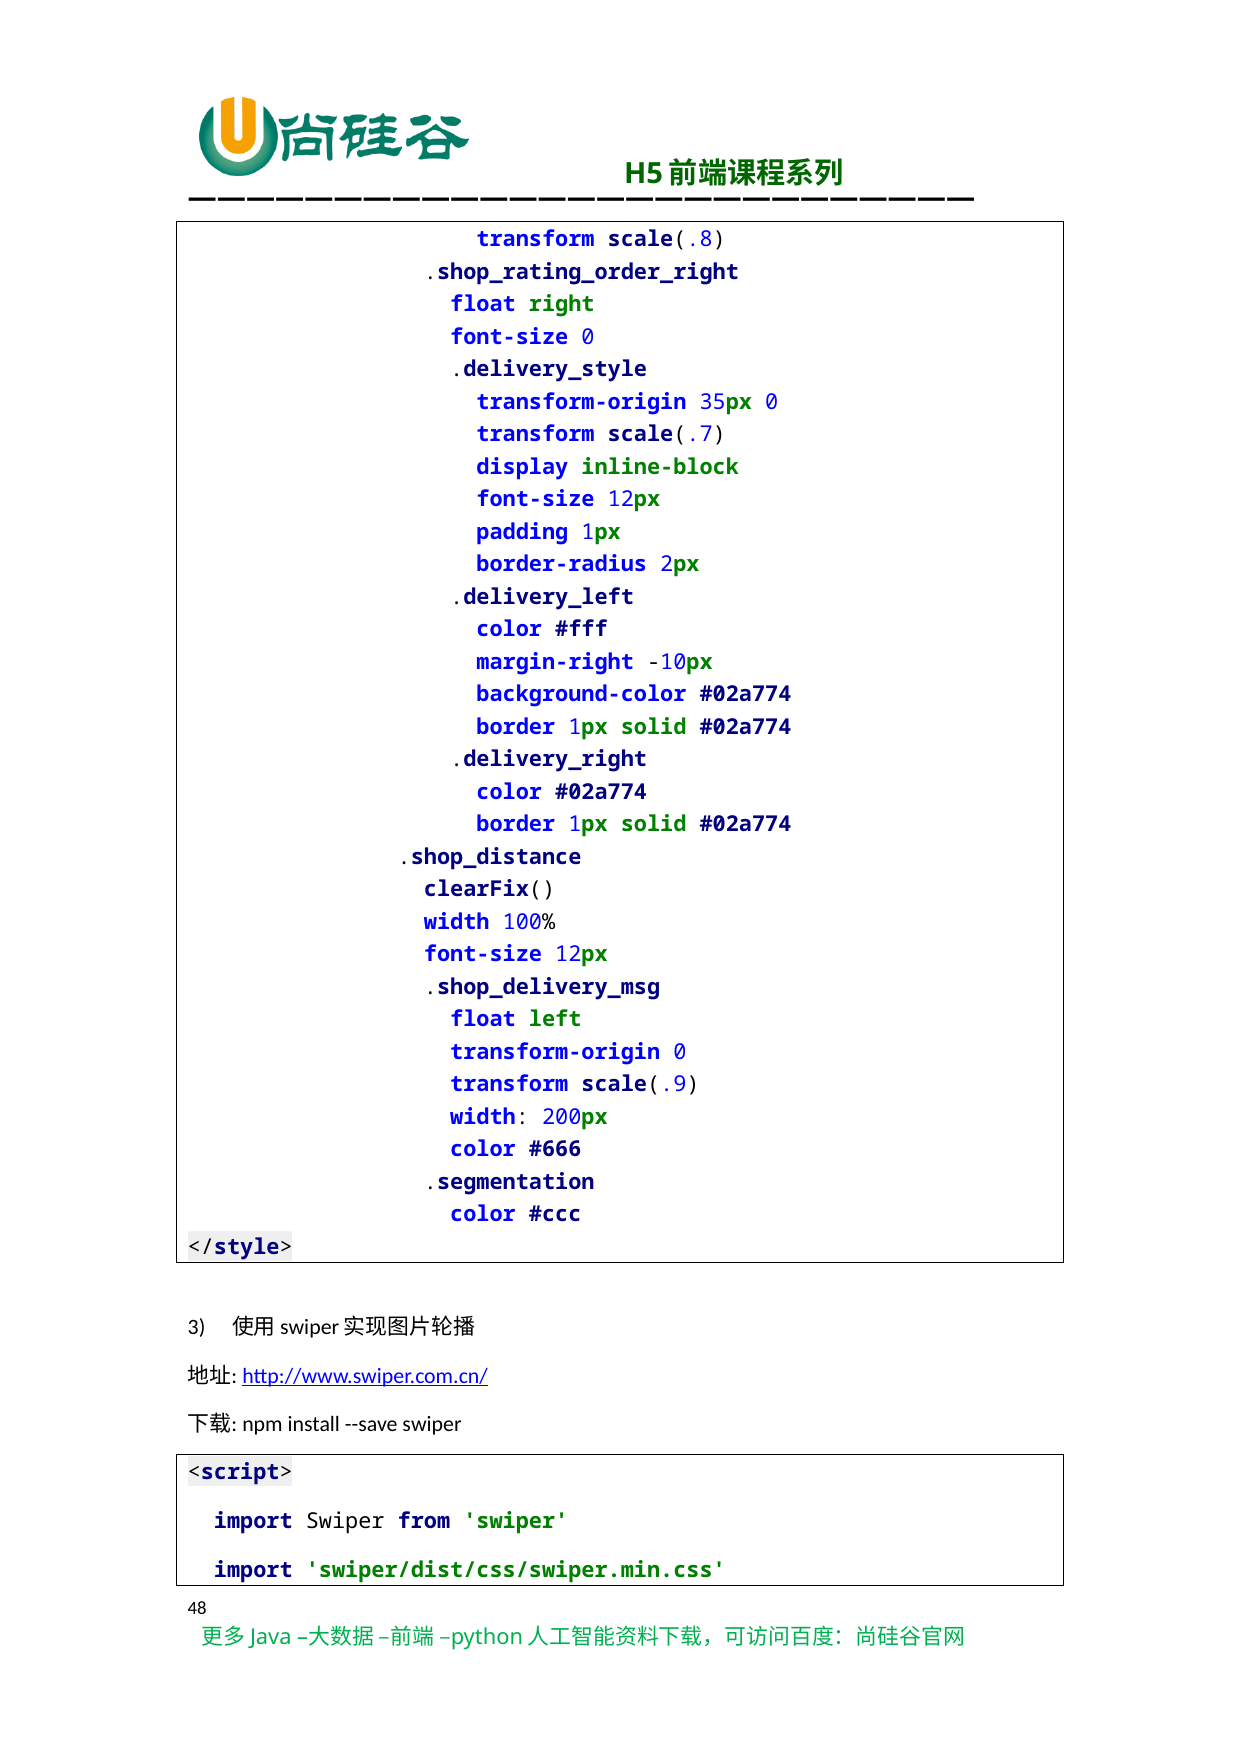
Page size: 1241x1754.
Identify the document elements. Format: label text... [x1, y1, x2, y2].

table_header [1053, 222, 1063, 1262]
picture [187, 88, 476, 184]
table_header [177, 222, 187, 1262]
list 使用swiper实现图片轮播 [187, 1309, 1053, 1341]
list 地址: http://www.swiper.com.cn/ [187, 1357, 1053, 1390]
list 下载: npm install --save swiper [187, 1406, 1053, 1438]
